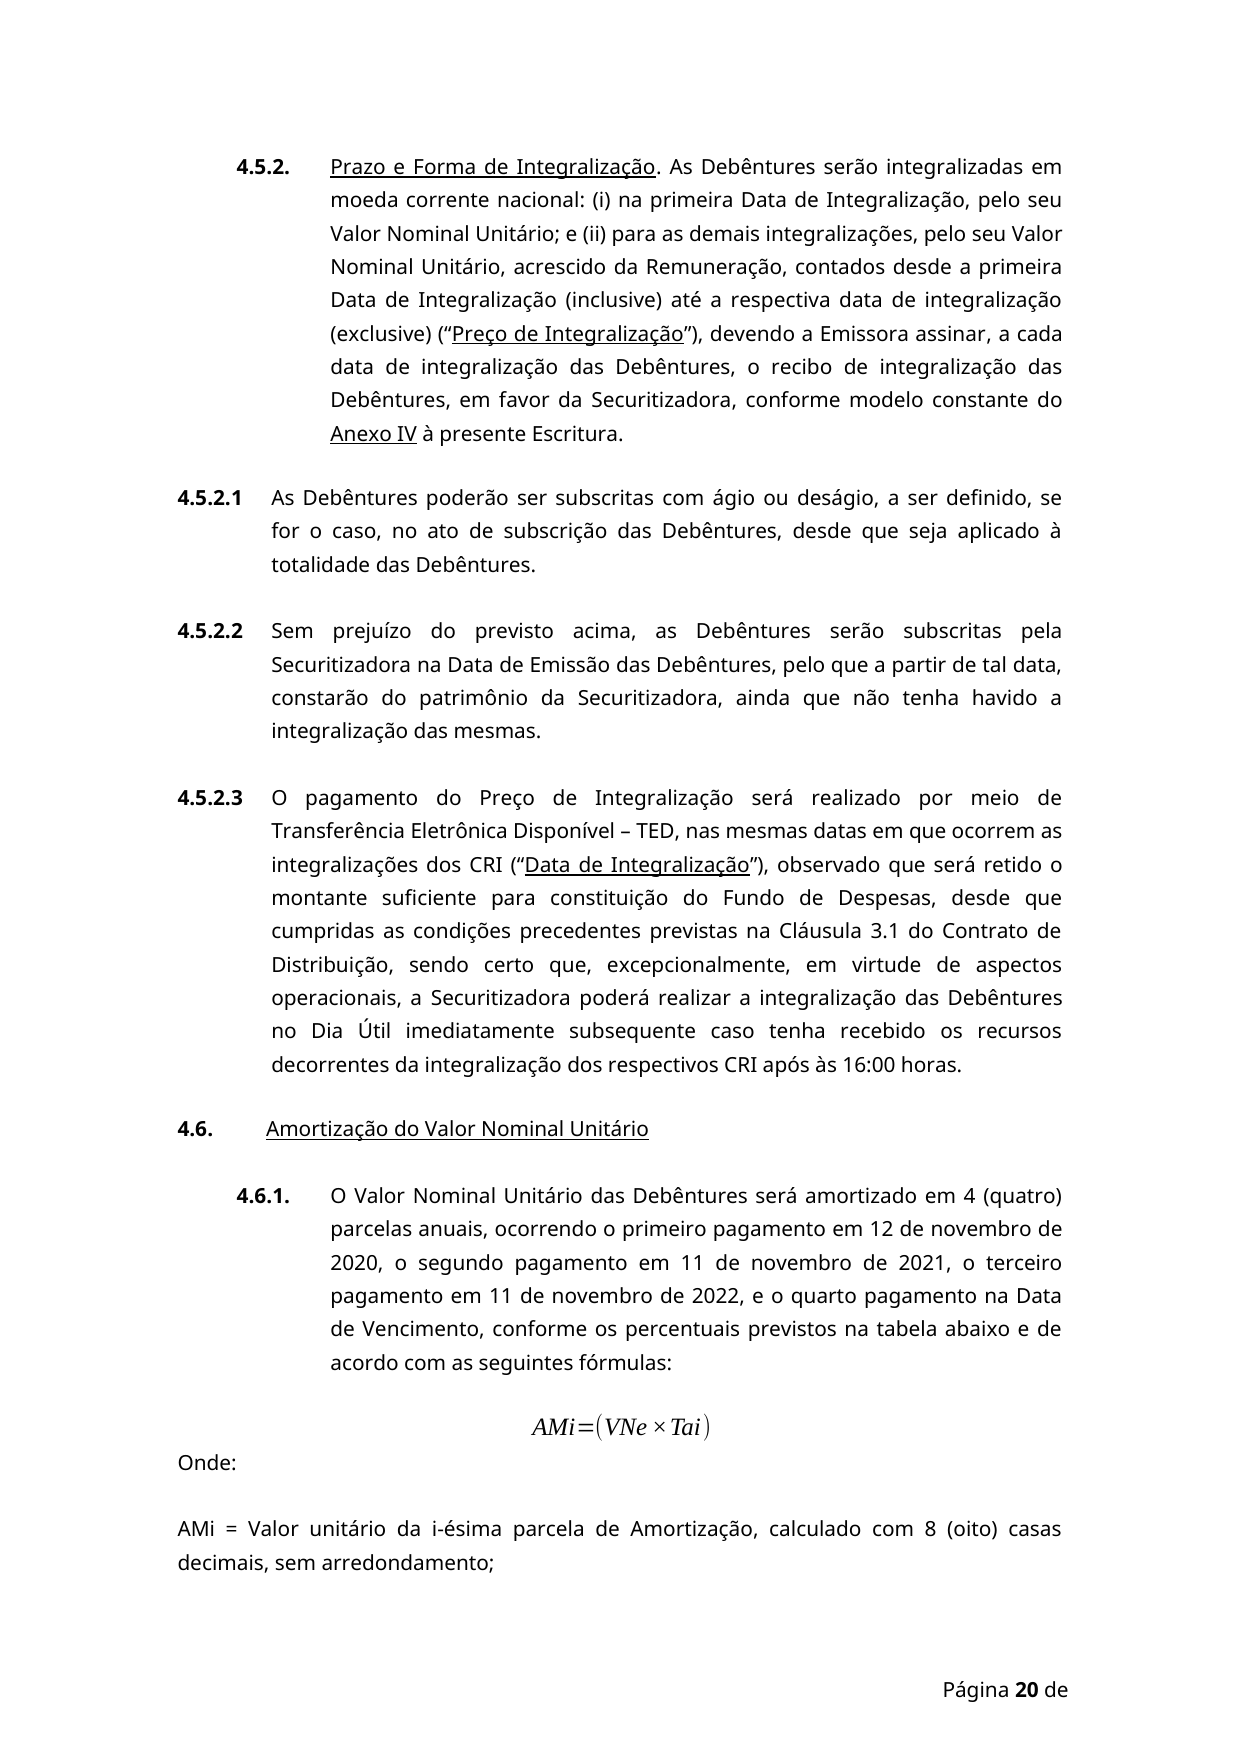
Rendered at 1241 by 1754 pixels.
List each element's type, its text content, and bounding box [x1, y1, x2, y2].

subtitle Amortização do Valor Nominal Unitário [177, 1110, 1063, 1143]
text Onde: [177, 1443, 1063, 1477]
subtitle Prazo e Forma de Integralização. As Debêntures serão integralizadas em moeda corrente nacional: (i) na primeira Data de Integralização, pelo seu Valor Nominal Unitário; e (ii) para as demais integralizações, pelo seu Valor Nominal Unitário, acrescido da Remuneração, contados desde a primeira Data de Integralização (inclusive) até a respectiva data de integralização (exclusive) (“Preço de Integralização”), devendo a Emissora assinar, a cada data de integralização das Debêntures, o recibo de integralização das Debêntures, em favor da Securitizadora, conforme modelo constante do Anexo IV à presente Escritura. [236, 148, 1063, 448]
subtitle O Valor Nominal Unitário das Debêntures será amortizado em 4 (quatro) parcelas anuais, ocorrendo o primeiro pagamento em 12 de novembro de 2020, o segundo pagamento em 11 de novembro de 2021, o terceiro pagamento em 11 de novembro de 2022, e o quarto pagamento na Data de Vencimento, conforme os percentuais previstos na tabela abaixo e de acordo com as seguintes fórmulas: [236, 1177, 1063, 1377]
subtitle Sem prejuízo do previsto acima, as Debêntures serão subscritas pela Securitizadora na Data de Emissão das Debêntures, pelo que a partir de tal data, constarão do patrimônio da Securitizadora, ainda que não tenha havido a integralização das mesmas. [177, 612, 1063, 746]
text AMi = Valor unitário da i-ésima parcela de Amortização, calculado com 8 (oito) casas decimais, sem arredondamento; [177, 1510, 1063, 1577]
subtitle O pagamento do Preço de Integralização será realizado por meio de Transferência Eletrônica Disponível – TED, nas mesmas datas em que ocorrem as integralizações dos CRI (“Data de Integralização”), observado que será retido o montante suficiente para constituição do Fundo de Despesas, desde que cumpridas as condições precedentes previstas na Cláusula 3.1 do Contrato de Distribuição, sendo certo que, excepcionalmente, em virtude de aspectos operacionais, a Securitizadora poderá realizar a integralização das Debêntures no Dia Útil imediatamente subsequente caso tenha recebido os recursos decorrentes da integralização dos respectivos CRI após às 16:00 horas. [177, 779, 1063, 1079]
subtitle As Debêntures poderão ser subscritas com ágio ou deságio, a ser definido, se for o caso, no ato de subscrição das Debêntures, desde que seja aplicado à totalidade das Debêntures. [177, 479, 1063, 579]
